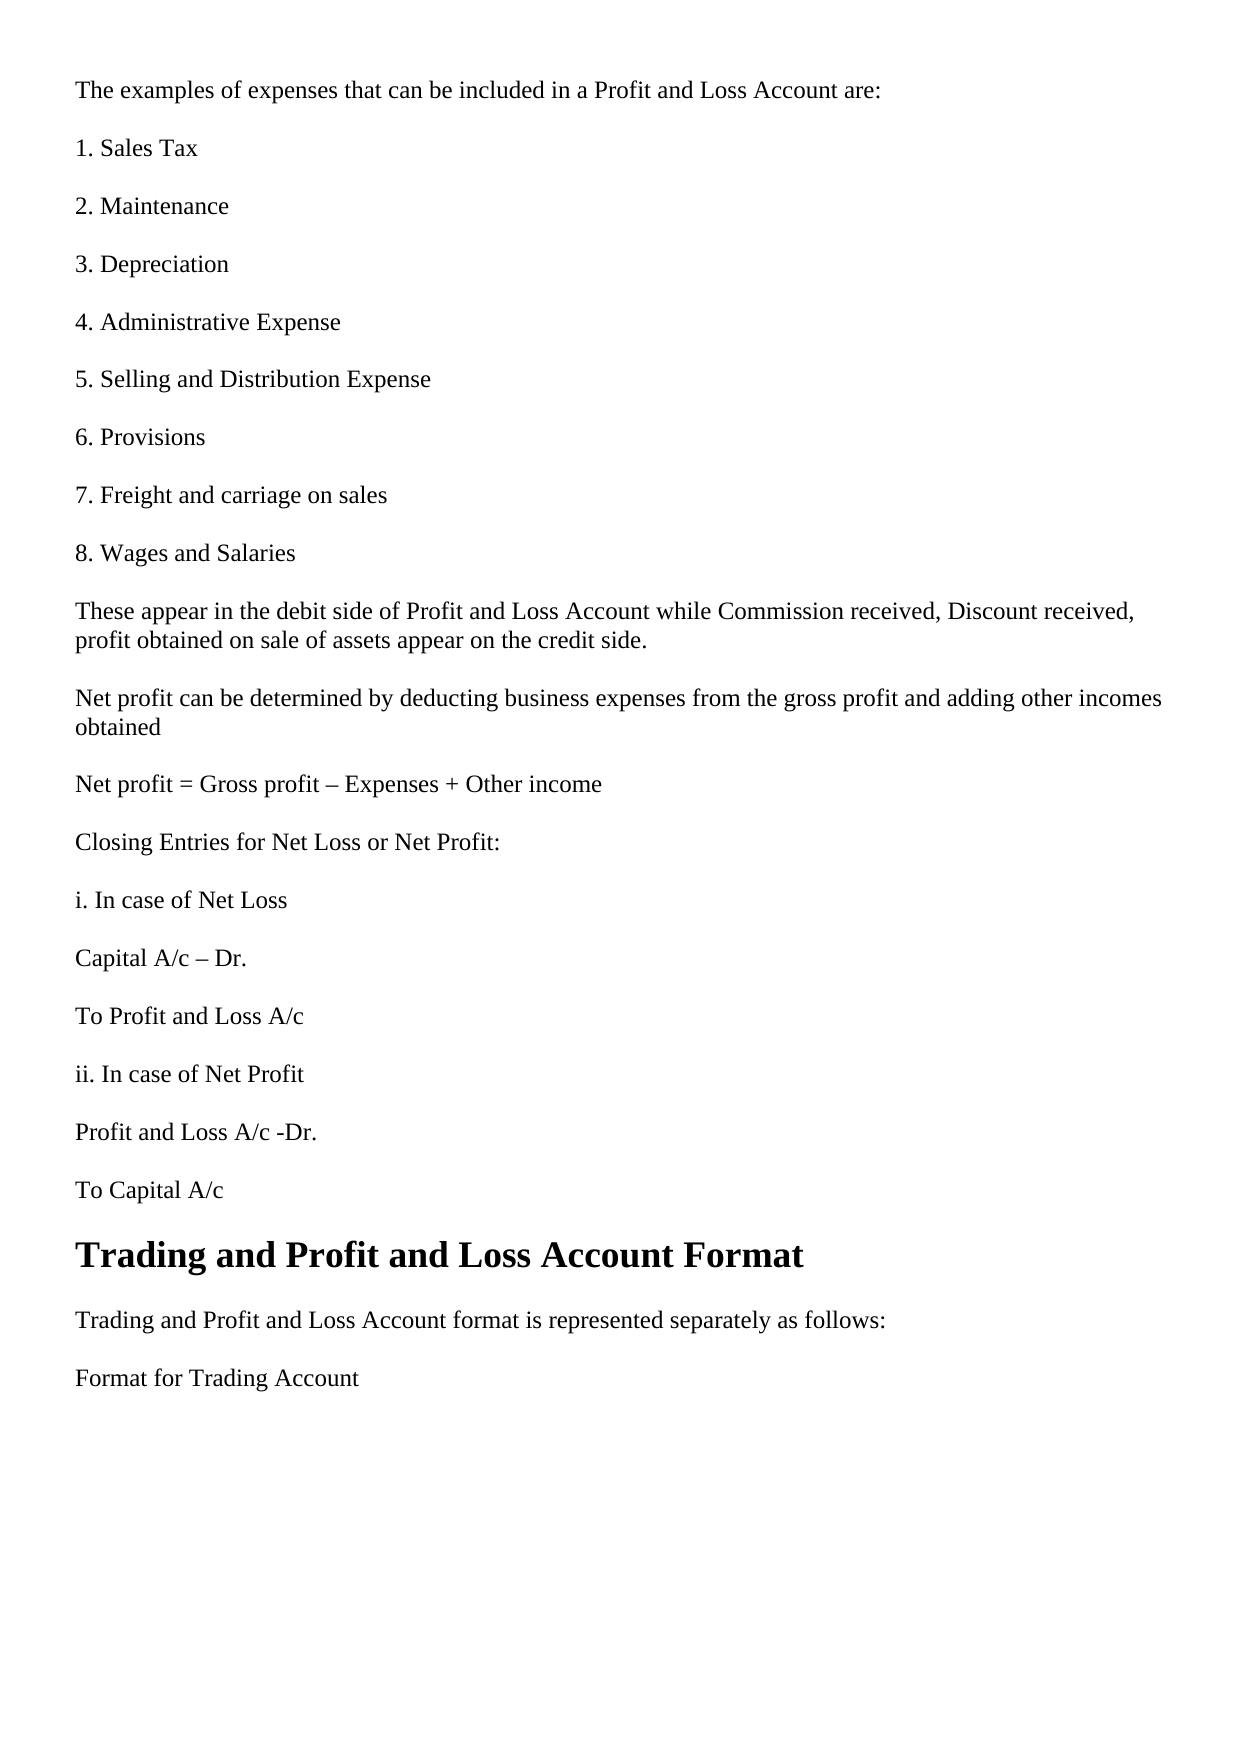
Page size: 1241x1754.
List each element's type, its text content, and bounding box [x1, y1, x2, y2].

text Capital A/c – Dr. [75, 943, 1165, 972]
text Trading and Profit and Loss Account format is represented separately as follows: [75, 1305, 1165, 1334]
text 2. Maintenance [75, 191, 1165, 219]
text The examples of expenses that can be included in a Profit and Loss Account are: [75, 75, 1165, 104]
text 3. Depreciation [75, 249, 1165, 277]
text 5. Selling and Distribution Expense [75, 364, 1165, 393]
text To Capital A/c [75, 1175, 1165, 1204]
text i. In case of Net Loss [75, 885, 1165, 914]
text To Profit and Loss A/c [75, 1001, 1165, 1030]
text Profit and Loss A/c -Dr. [75, 1117, 1165, 1146]
text 1. Sales Tax [75, 133, 1165, 162]
text Closing Entries for Net Loss or Net Profit: [75, 827, 1165, 856]
text Format for Trading Account [75, 1363, 1165, 1392]
text These appear in the debit side of Profit and Loss Account while Commission received, Discount received, profit obtained on sale of assets appear on the credit side. [75, 596, 1165, 654]
text 7. Freight and carriage on sales [75, 480, 1165, 509]
text Trading and Profit and Loss Account Format [75, 1233, 1165, 1276]
text 8. Wages and Salaries [75, 538, 1165, 567]
text Net profit = Gross profit – Expenses + Other income [75, 769, 1165, 798]
text 4. Administrative Expense [75, 307, 1165, 335]
text ii. In case of Net Profit [75, 1059, 1165, 1088]
text Net profit can be determined by deducting business expenses from the gross profit and adding other incomes obtained [75, 683, 1165, 740]
text 6. Provisions [75, 422, 1165, 451]
